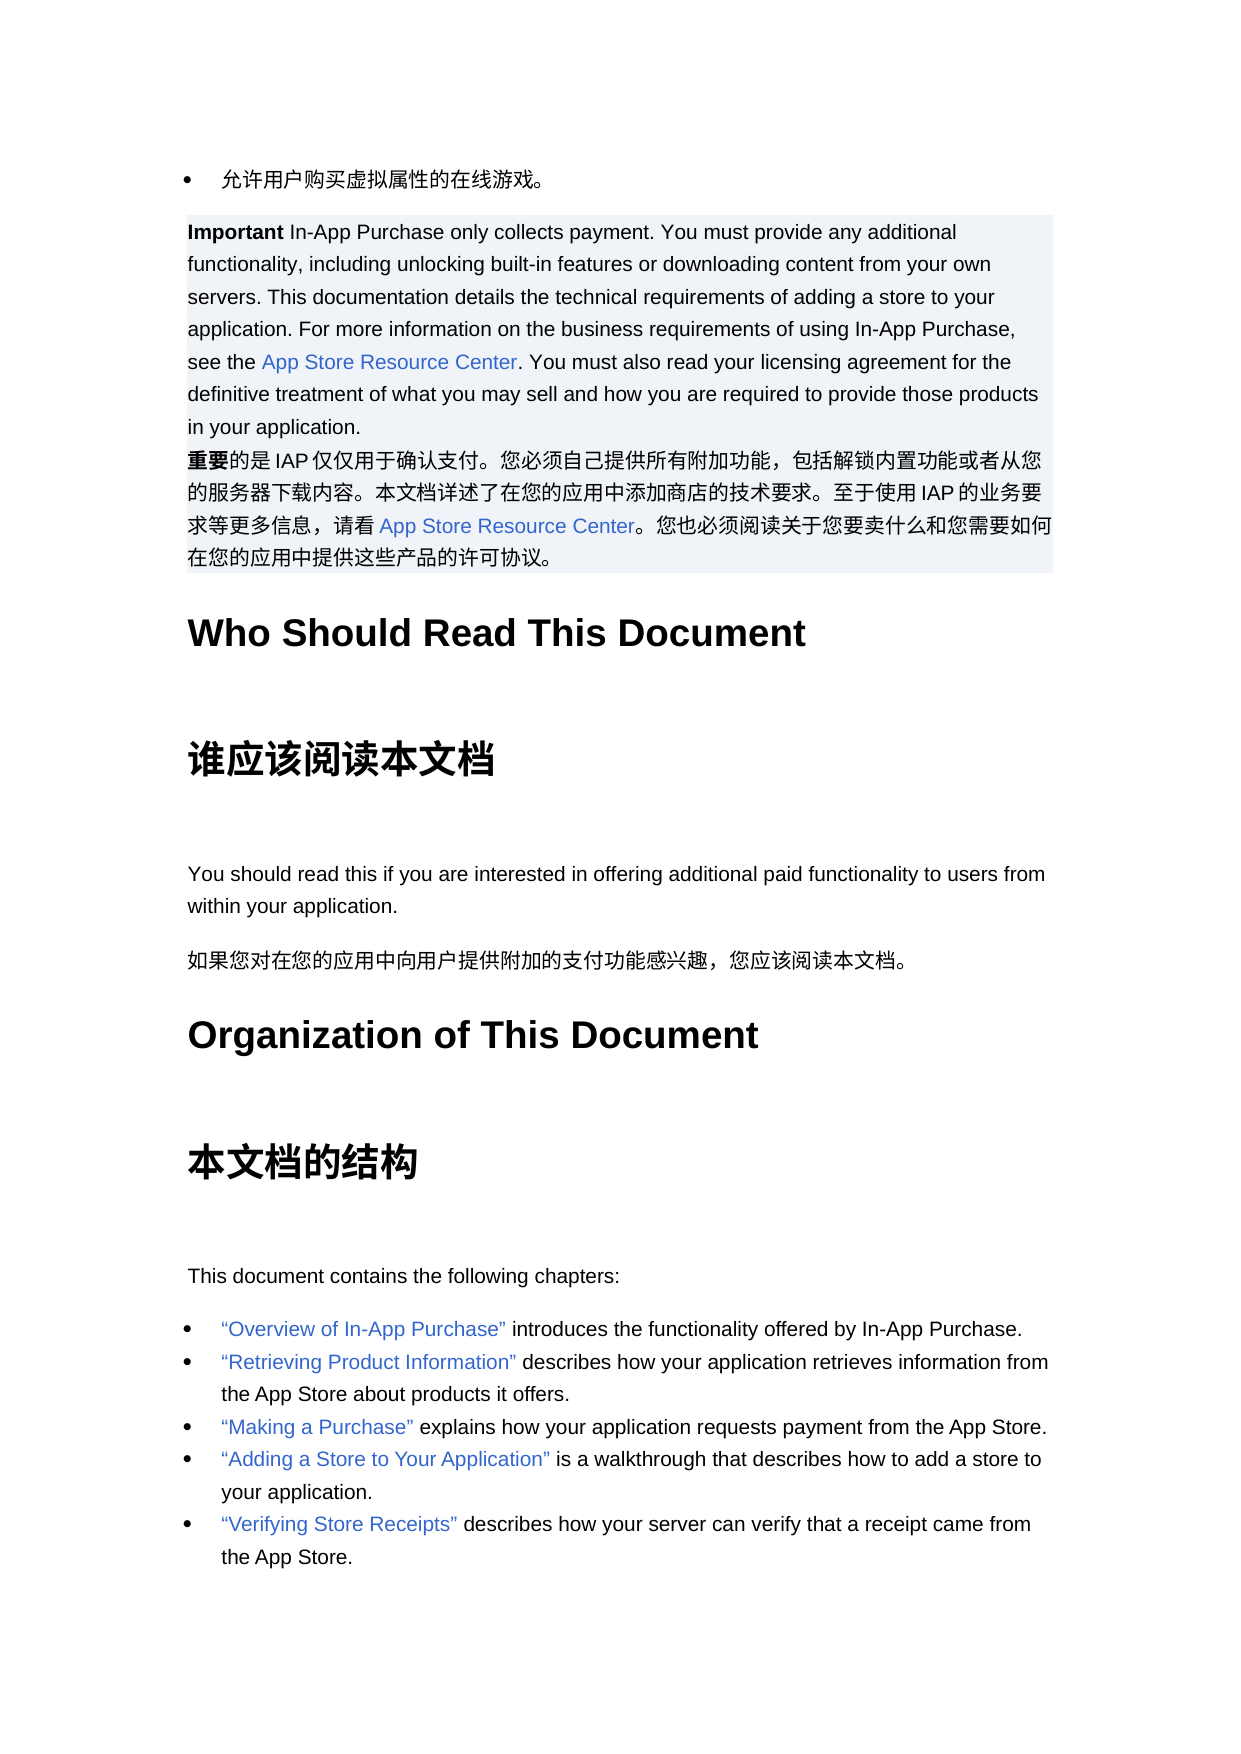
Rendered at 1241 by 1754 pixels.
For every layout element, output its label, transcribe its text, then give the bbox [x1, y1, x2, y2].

text This document contains the following chapters: [187, 1260, 1053, 1292]
list “Retrieving Product Information” describes how your application retrieves information from the App Store about products it offers. [184, 1346, 1053, 1411]
list “Verifying Store Receipts” describes how your server can verify that a receipt came from the App Store. [184, 1508, 1053, 1573]
list “Adding a Store to Your Application” is a walkthrough that describes how to add a store to your application. [184, 1443, 1053, 1508]
subtitle 本文档的结构 [187, 1127, 1053, 1192]
text 如果您对在您的应用中向用户提供附加的支付功能感兴趣，您应该阅读本文档。 [187, 943, 1053, 975]
list “Making a Purchase” explains how your application requests payment from the App Store. [184, 1411, 1053, 1443]
list “Overview of In-App Purchase” introduces the functionality offered by In-App Purchase. [184, 1313, 1053, 1346]
subtitle Who Should Read This Document [187, 600, 1053, 665]
text 重要的是IAP仅仅用于确认支付。您必须自己提供所有附加功能，包括解锁内置功能或者从您的服务器下载内容。本文档详述了在您的应用中添加商店的技术要求。至于使用IAP的业务要求等更多信息，请看App Store Resource Center。您也必须阅读关于您要卖什么和您需要如何在您的应用中提供这些产品的许可协议。 [187, 443, 1053, 573]
subtitle Organization of This Document [187, 1002, 1053, 1067]
list 允许用户购买虚拟属性的在线游戏。 [184, 162, 1053, 194]
text Important In-App Purchase only collects payment. You must provide any additional functionality, including unlocking built-in features or downloading content from your own servers. This documentation details the technical requirements of adding a store to your application. For more information on the business requirements of using In-App Purchase, see the App Store Resource Center. You must also read your licensing agreement for the definitive treatment of what you may sell and how you are required to provide those products in your application. [187, 215, 1053, 443]
subtitle 谁应该阅读本文档 [187, 724, 1053, 789]
text You should read this if you are interested in offering additional paid functionality to users from within your application. [187, 857, 1053, 922]
